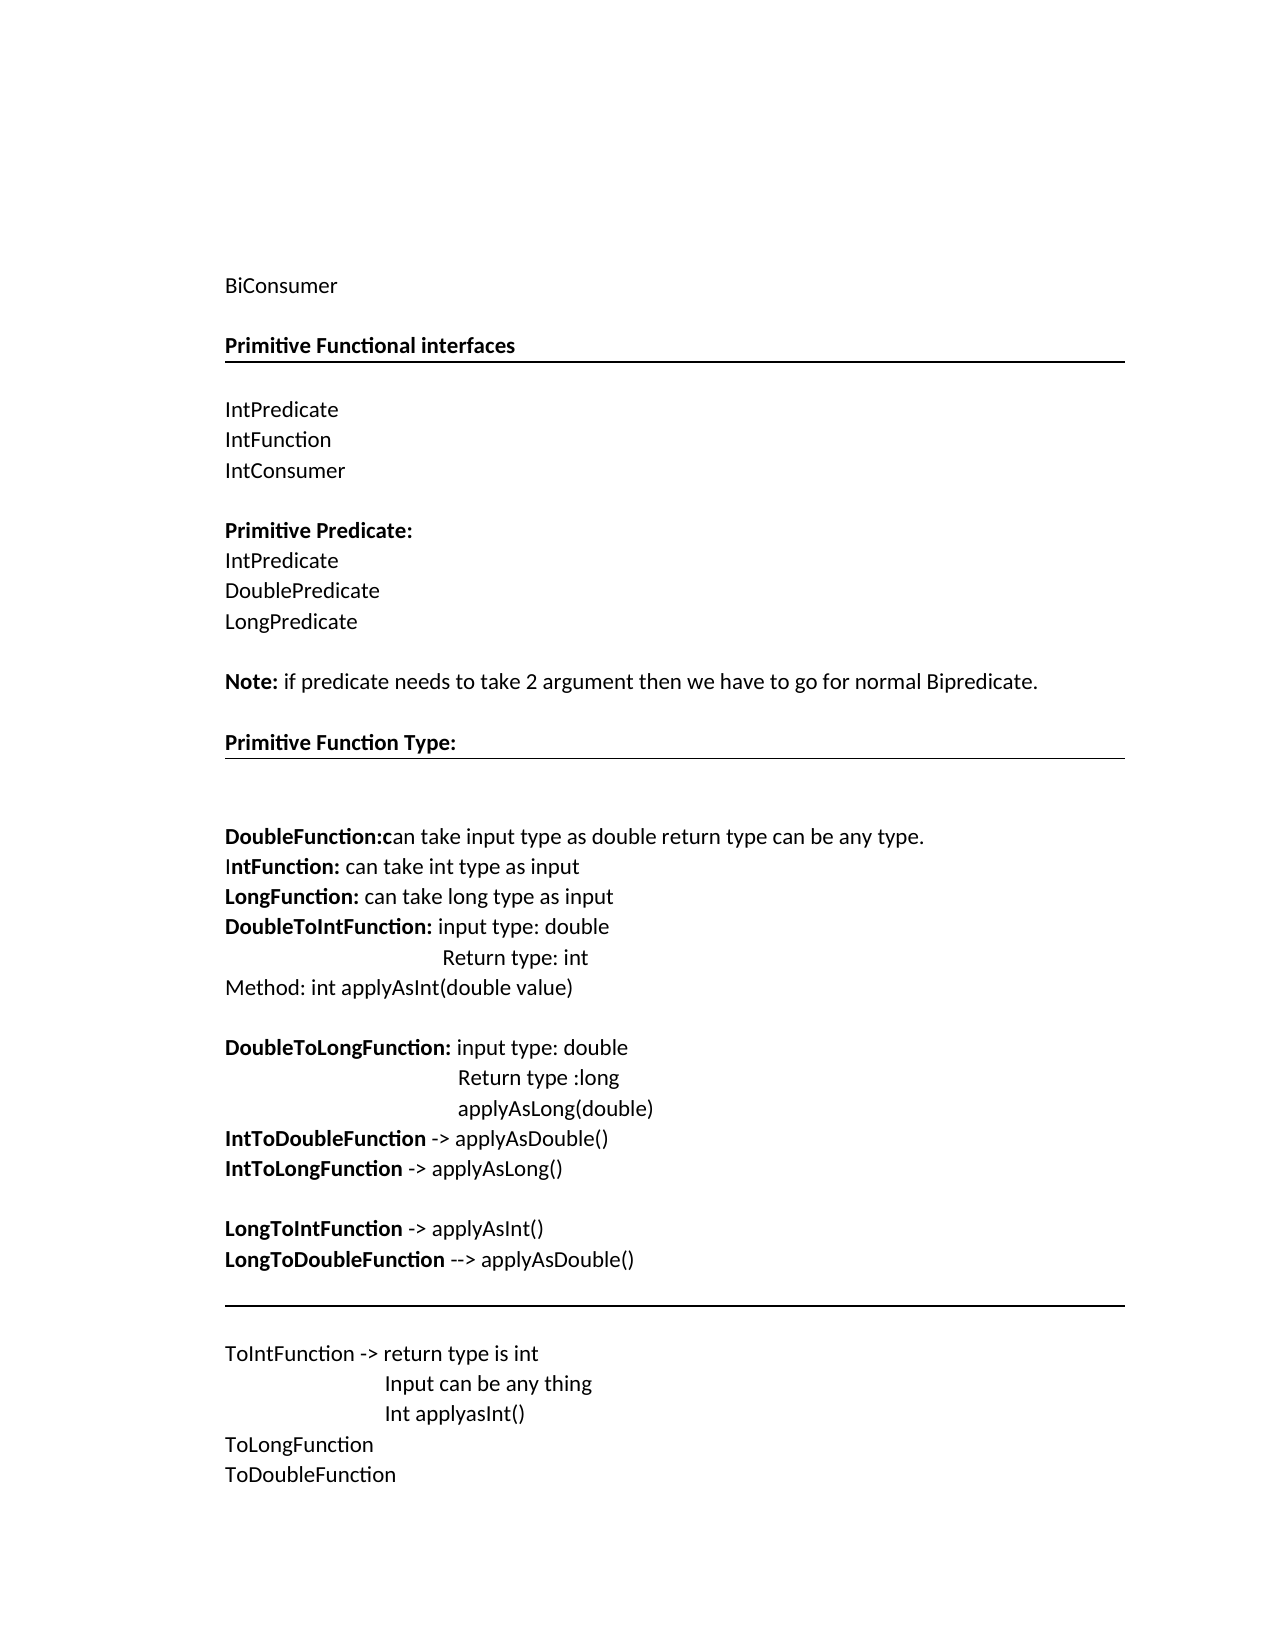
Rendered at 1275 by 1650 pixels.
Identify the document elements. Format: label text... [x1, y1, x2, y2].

list Input can be any thing [225, 1369, 1125, 1397]
list Int applyasInt() [225, 1399, 1125, 1427]
list LongPredicate [225, 607, 1125, 635]
list Return type: int [225, 943, 1125, 971]
list BiConsumer [225, 271, 1125, 299]
list Primitive Function Type: [225, 728, 1125, 758]
list LongToDoubleFunction --> applyAsDouble() [225, 1245, 1125, 1273]
list DoubleFunction:can take input type as double return type can be any type. [225, 822, 1125, 850]
list DoubleToLongFunction: input type: double [225, 1033, 1125, 1061]
list Note: if predicate needs to take 2 argument then we have to go for normal Bipredicate. [225, 667, 1125, 695]
list LongFunction: can take long type as input [225, 882, 1125, 910]
list DoublePredicate [225, 577, 1125, 604]
list LongToIntFunction -> applyAsInt() [225, 1214, 1125, 1243]
list IntToDoubleFunction -> applyAsDouble() [225, 1124, 1125, 1152]
list IntToLongFunction -> applyAsLong() [225, 1154, 1125, 1182]
list Primitive Functional interfaces [225, 331, 1125, 361]
list Return type :long [225, 1063, 1125, 1092]
list applyAsLong(double) [225, 1094, 1125, 1122]
list DoubleToIntFunction: input type: double [225, 912, 1125, 941]
list IntConsumer [225, 456, 1125, 484]
list IntPredicate [225, 395, 1125, 423]
list Method: int applyAsInt(double value) [225, 973, 1125, 1001]
list IntFunction: can take int type as input [225, 852, 1125, 880]
list ToIntFunction -> return type is int [225, 1339, 1125, 1367]
list IntFunction [225, 426, 1125, 453]
list ToLongFunction [225, 1430, 1125, 1458]
list ToDoubleFunction [225, 1460, 1125, 1488]
list Primitive Predicate: [225, 516, 1125, 544]
list IntPredicate [225, 546, 1125, 574]
